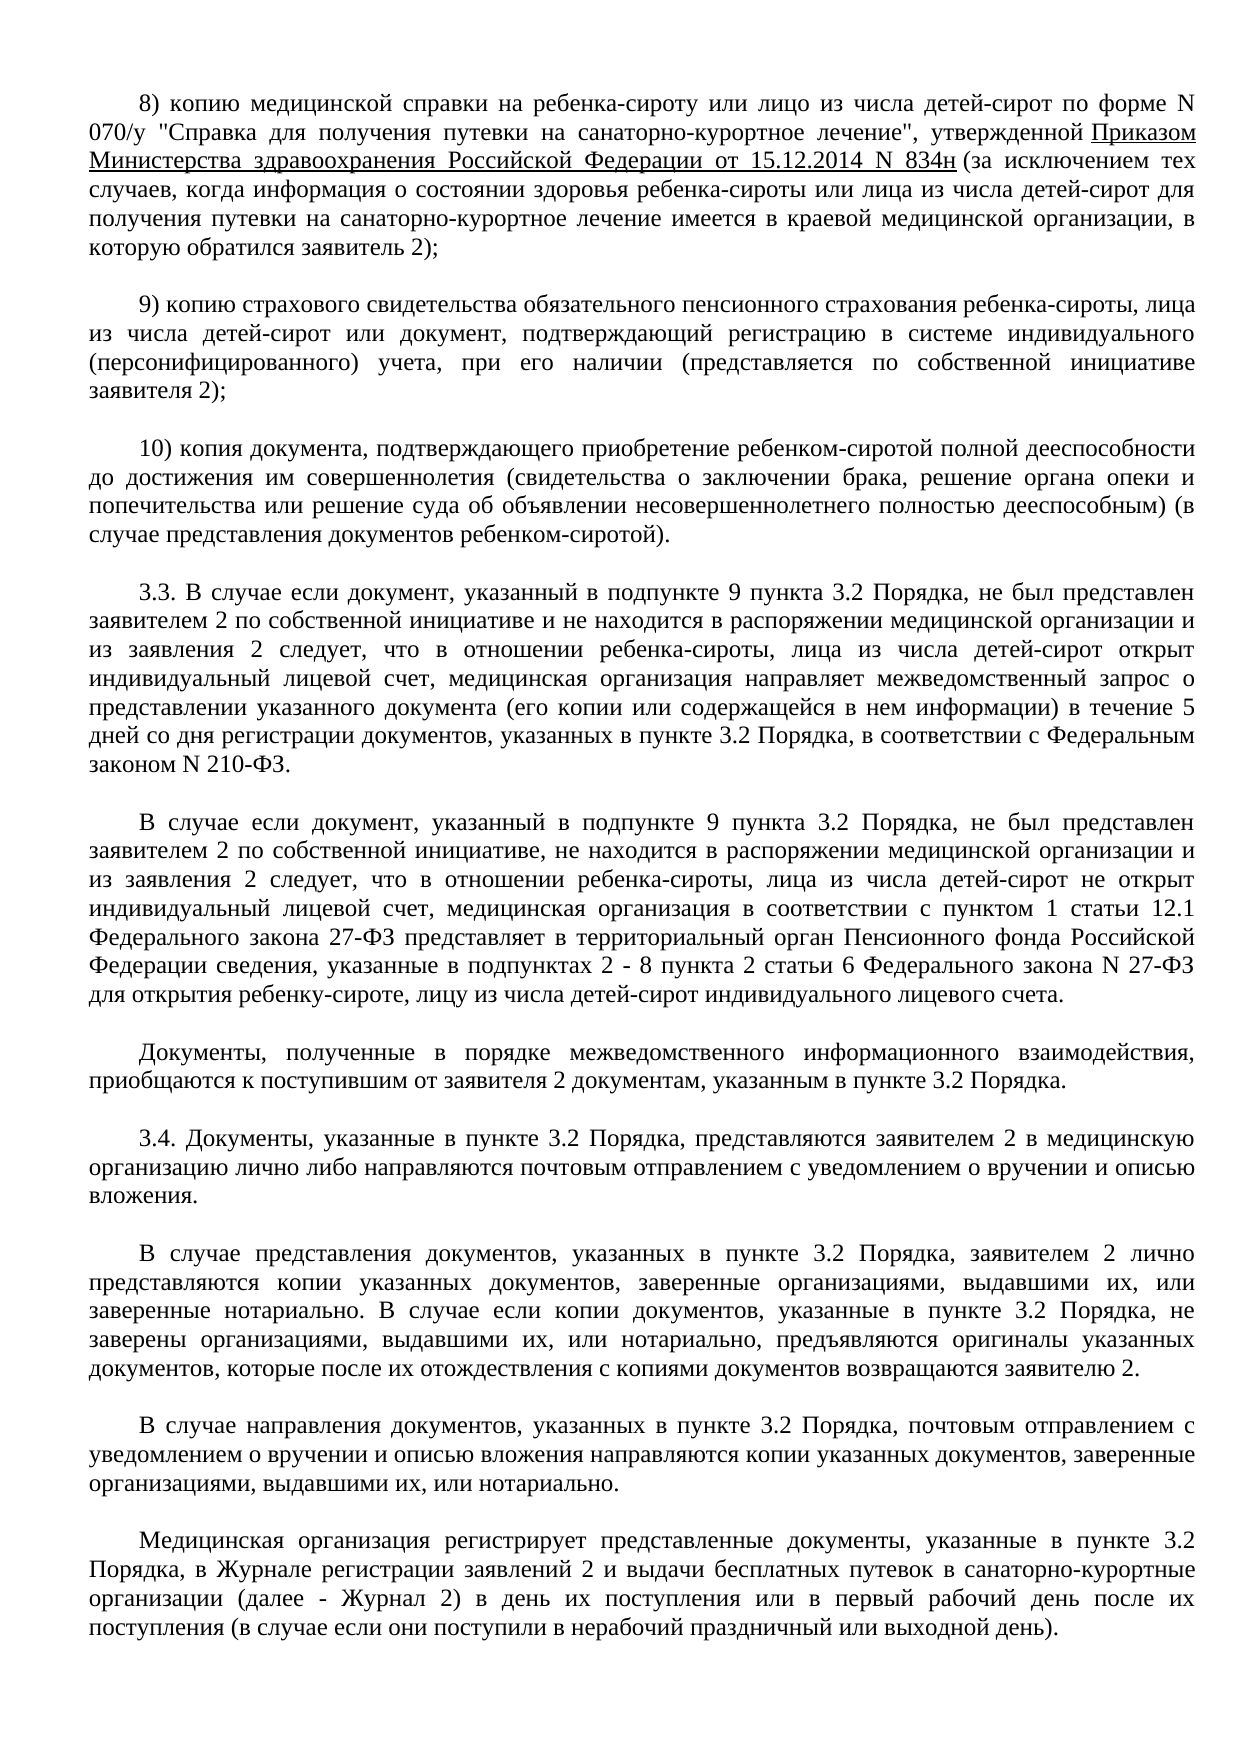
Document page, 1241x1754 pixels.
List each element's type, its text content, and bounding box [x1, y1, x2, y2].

text В случае направления документов, указанных в пункте 3.2 Порядка, почтовым отправлением с уведомлением о вручении и описью вложения направляются копии указанных документов, заверенные организациями, выдавшими их, или нотариально. [89, 1410, 1196, 1497]
text В случае представления документов, указанных в пункте 3.2 Порядка, заявителем 2 лично представляются копии указанных документов, заверенные организациями, выдавшими их, или заверенные нотариально. В случае если копии документов, указанные в пункте 3.2 Порядка, не заверены организациями, выдавшими их, или нотариально, предъявляются оригиналы указанных документов, которые после их отождествления с копиями документов возвращаются заявителю 2. [89, 1238, 1196, 1382]
text 3.4. Документы, указанные в пункте 3.2 Порядка, представляются заявителем 2 в медицинскую организацию лично либо направляются почтовым отправлением с уведомлением о вручении и описью вложения. [89, 1123, 1196, 1209]
text Документы, полученные в порядке межведомственного информационного взаимодействия, приобщаются к поступившим от заявителя 2 документам, указанным в пункте 3.2 Порядка. [89, 1037, 1196, 1094]
text 9) копию страхового свидетельства обязательного пенсионного страхования ребенка-сироты, лица из числа детей-сирот или документ, подтверждающий регистрацию в системе индивидуального (персонифицированного) учета, при его наличии (представляется по собственной инициативе заявителя 2); [89, 289, 1196, 404]
text В случае если документ, указанный в подпункте 9 пункта 3.2 Порядка, не был представлен заявителем 2 по собственной инициативе, не находится в распоряжении медицинской организации и из заявления 2 следует, что в отношении ребенка-сироты, лица из числа детей-сирот не открыт индивидуальный лицевой счет, медицинская организация в соответствии с пунктом 1 статьи 12.1 Федерального закона 27-ФЗ представляет в территориальный орган Пенсионного фонда Российской Федерации сведения, указанные в подпунктах 2 - 8 пункта 2 статьи 6 Федерального закона N 27-ФЗ для открытия ребенку-сироте, лицу из числа детей-сирот индивидуального лицевого счета. [89, 807, 1196, 1008]
text 8) копию медицинской справки на ребенка-сироту или лицо из числа детей-сирот по форме N 070/у "Справка для получения путевки на санаторно-курортное лечение", утвержденной Приказом Министерства здравоохранения Российской Федерации от 15.12.2014 N 834н (за исключением тех случаев, когда информация о состоянии здоровья ребенка-сироты или лица из числа детей-сирот для получения путевки на санаторно-курортное лечение имеется в краевой медицинской организации, в которую обратился заявитель 2); [89, 88, 1196, 260]
text Медицинская организация регистрирует представленные документы, указанные в пункте 3.2 Порядка, в Журнале регистрации заявлений 2 и выдачи бесплатных путевок в санаторно-курортные организации (далее - Журнал 2) в день их поступления или в первый рабочий день после их поступления (в случае если они поступили в нерабочий праздничный или выходной день). [89, 1525, 1196, 1640]
text 3.3. В случае если документ, указанный в подпункте 9 пункта 3.2 Порядка, не был представлен заявителем 2 по собственной инициативе и не находится в распоряжении медицинской организации и из заявления 2 следует, что в отношении ребенка-сироты, лица из числа детей-сирот открыт индивидуальный лицевой счет, медицинская организация направляет межведомственный запрос о представлении указанного документа (его копии или содержащейся в нем информации) в течение 5 дней со дня регистрации документов, указанных в пункте 3.2 Порядка, в соответствии с Федеральным законом N 210-ФЗ. [89, 577, 1196, 778]
text 10) копия документа, подтверждающего приобретение ребенком-сиротой полной дееспособности до достижения им совершеннолетия (свидетельства о заключении брака, решение органа опеки и попечительства или решение суда об объявлении несовершеннолетнего полностью дееспособным) (в случае представления документов ребенком-сиротой). [89, 433, 1196, 548]
